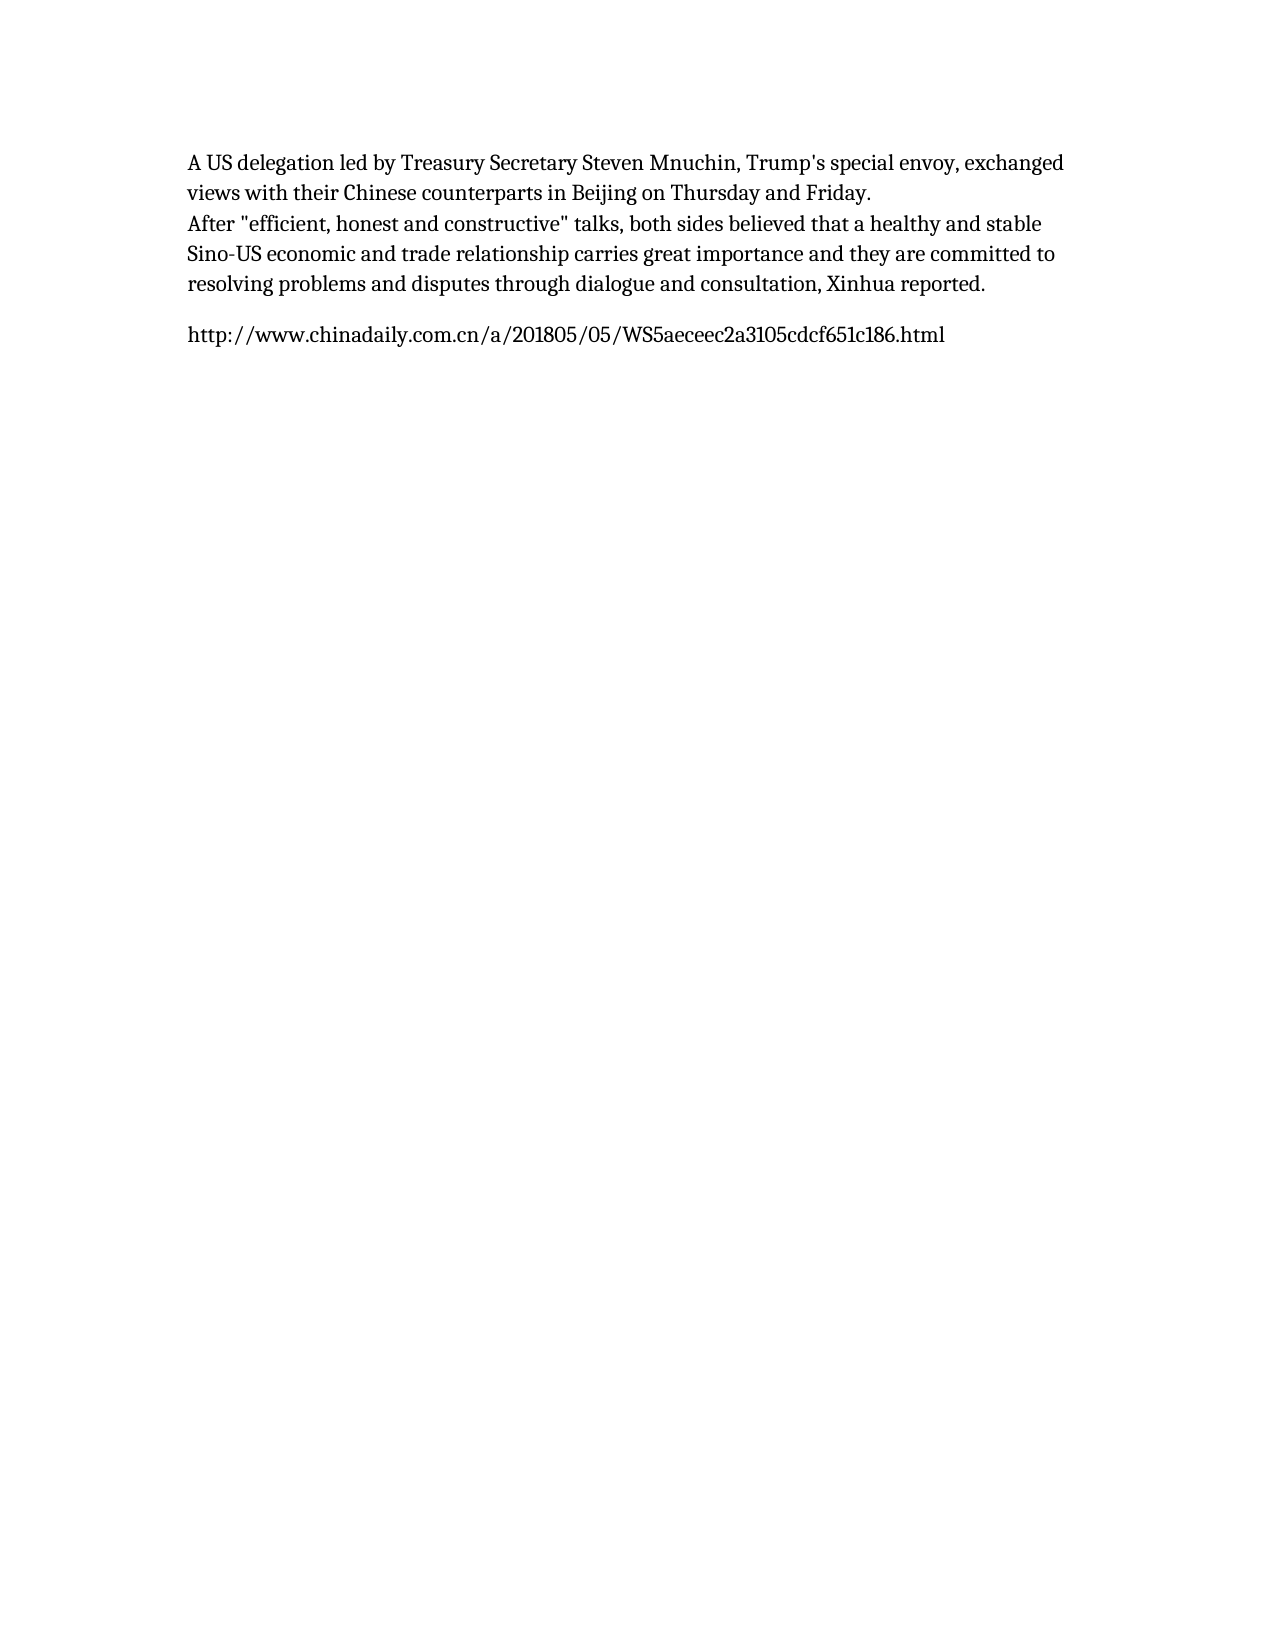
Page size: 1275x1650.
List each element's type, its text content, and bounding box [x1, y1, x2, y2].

text http://www.chinadaily.com.cn/a/201805/05/WS5aeceec2a3105cdcf651c186.html [187, 322, 1087, 348]
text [187, 150, 1087, 297]
